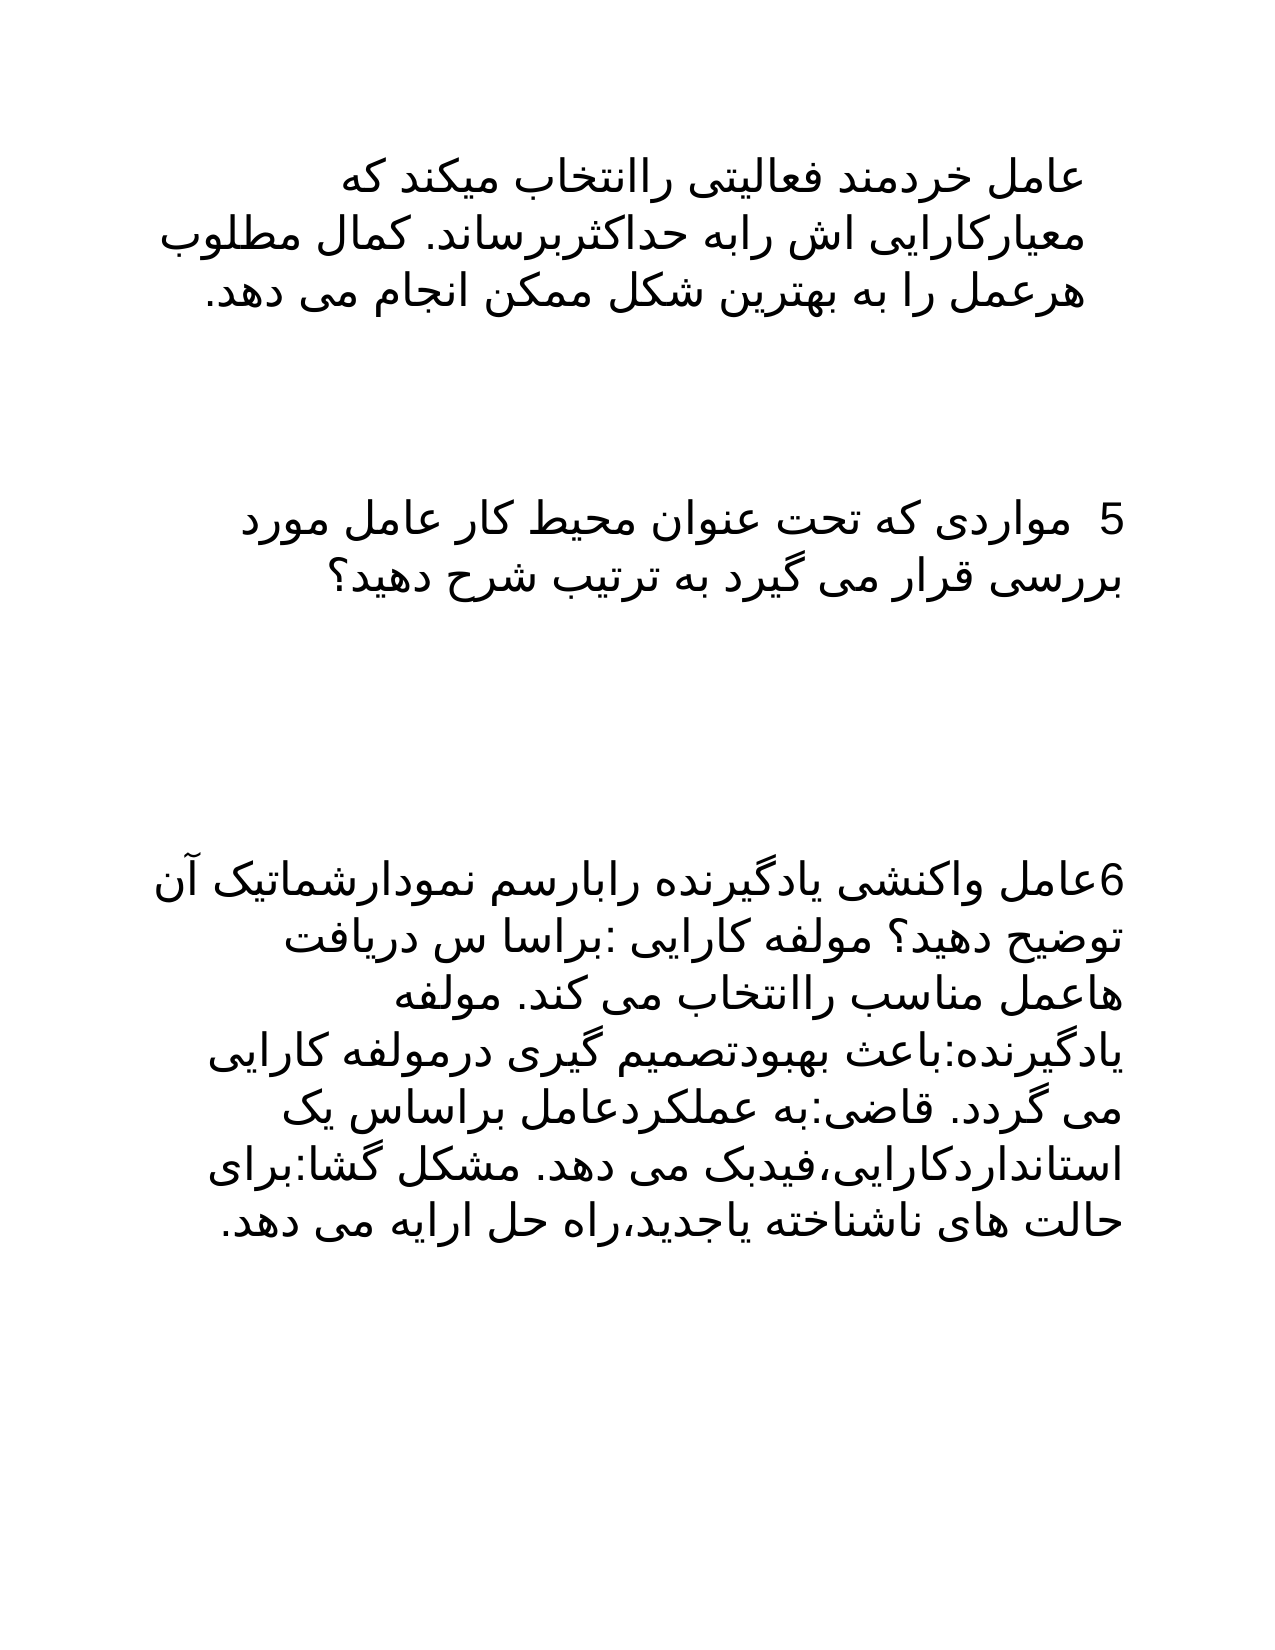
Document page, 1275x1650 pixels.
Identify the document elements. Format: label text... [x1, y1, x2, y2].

text عامل خردمند فعالیتی راانتخاب میکند که معیارکارایی اش رابه حداکثربرساند. کمال مطلوب هرعمل را به بهترین شکل ممکن انجام می دهد. [150, 150, 1087, 316]
text 6عامل واکنشی یادگیرنده رابارسم نمودارشماتیک آن توضیح دهید؟ مولفه کارایی :براسا س دریافت هاعمل مناسب راانتخاب می کند. مولفه یادگیرنده:باعث بهبودتصمیم گیری درمولفه کارایی می گردد. قاضی:به عملکردعامل براساس یک استانداردکارایی،فیدبک می دهد. مشکل گشا:برای حالت های ناشناخته یاجدید،راه حل ارایه می دهد. [150, 853, 1125, 1247]
text 5 مواردی که تحت عنوان محیط کار عامل مورد بررسی قرار می گیرد به ترتیب شرح دهید؟ [150, 491, 1125, 601]
